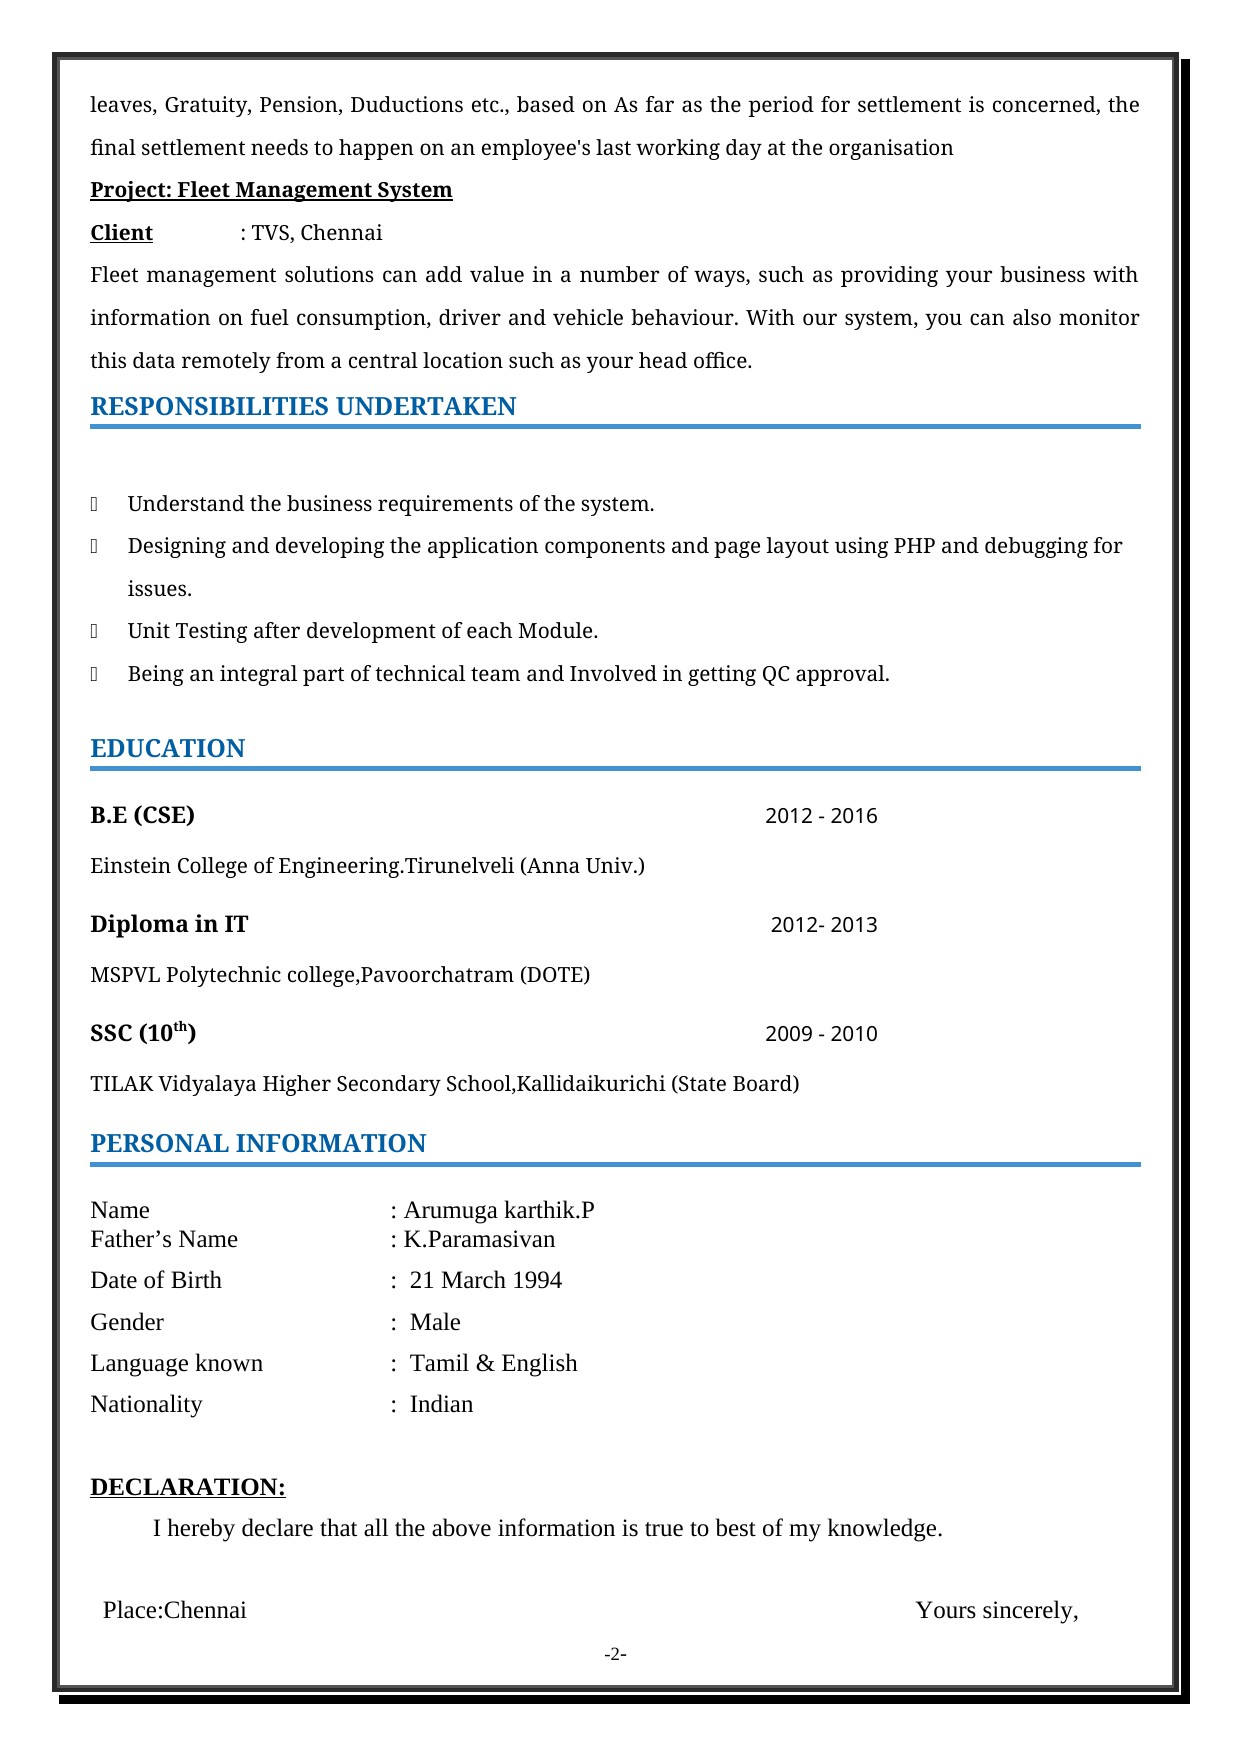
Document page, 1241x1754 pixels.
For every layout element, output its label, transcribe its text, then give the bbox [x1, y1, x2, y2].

text Client : TVS, Chennai [90, 218, 1141, 246]
text I hereby declare that all the above information is true to best of my knowledge. [90, 1513, 1141, 1542]
text Fleet management solutions can add value in a number of ways, such as providing your business with information on fuel consumption, driver and vehicle behaviour. With our system, you can also monitor this data remotely from a central location such as your head office. [90, 261, 1141, 374]
subtitle Einstein College of Engineering.Tirunelveli (Anna Univ.) [90, 852, 1141, 880]
text Date of Birth : 21 March 1994 [90, 1265, 1141, 1294]
list Designing and developing the application components and page layout using PHP and debugging for issues. [90, 531, 1141, 602]
list Unit Testing after development of each Module. [90, 617, 1141, 645]
subtitle MSPVL Polytechnic college,Pavoorchatram (DOTE) [90, 960, 1141, 989]
subtitle TILAK Vidyalaya Higher Secondary School,Kallidaikurichi (State Board) [90, 1069, 1141, 1097]
text RESPONSIBILITIES UNDERTAKEN [90, 388, 1141, 424]
list SSC (10th) 2009 - 2010 [90, 1017, 1141, 1048]
text EDUCATION [90, 730, 1141, 766]
text Project: Fleet Management System [90, 175, 1141, 204]
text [90, 90, 1141, 161]
list Diploma in IT 2012- 2013 [90, 908, 1141, 939]
list Understand the business requirements of the system. [90, 489, 1141, 517]
text PERSONAL INFORMATION [90, 1126, 1141, 1162]
text DECLARATION: [90, 1472, 1141, 1500]
list Being an integral part of technical team and Involved in getting QC approval. [90, 659, 1141, 688]
text Nationality : Indian [90, 1389, 1141, 1418]
text Language known : Tamil & English [90, 1348, 1141, 1377]
text Gender : Male [90, 1307, 1141, 1335]
text Place:Chennai Yours sincerely, [90, 1595, 1141, 1624]
list B.E (CSE) 2012 - 2016 [90, 799, 1141, 831]
text Father’s Name : K.Paramasivan [90, 1224, 1141, 1253]
text Name : Arumuga karthik.P [90, 1195, 1141, 1224]
